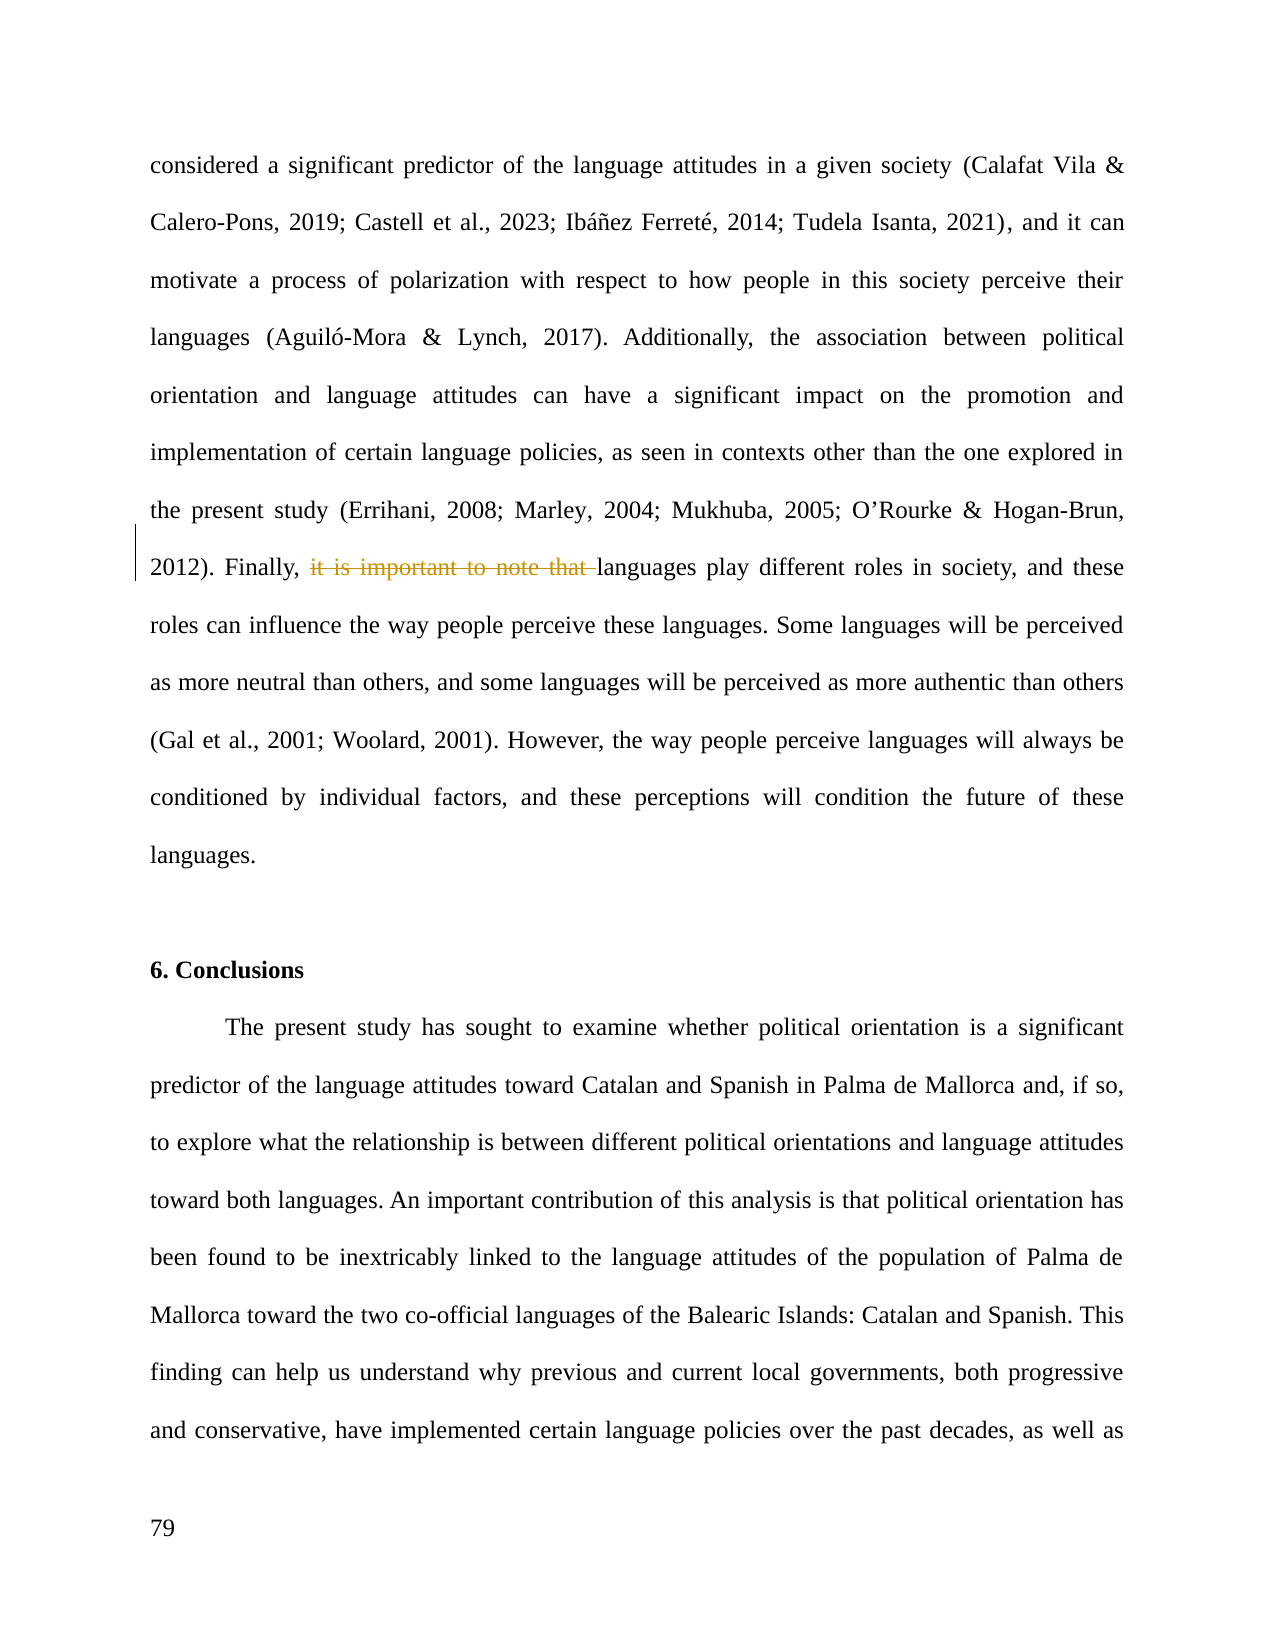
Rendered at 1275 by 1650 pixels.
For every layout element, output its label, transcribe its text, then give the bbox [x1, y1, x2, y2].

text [150, 1012, 1125, 1444]
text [150, 150, 1125, 869]
text 6. Conclusions [150, 955, 1125, 984]
